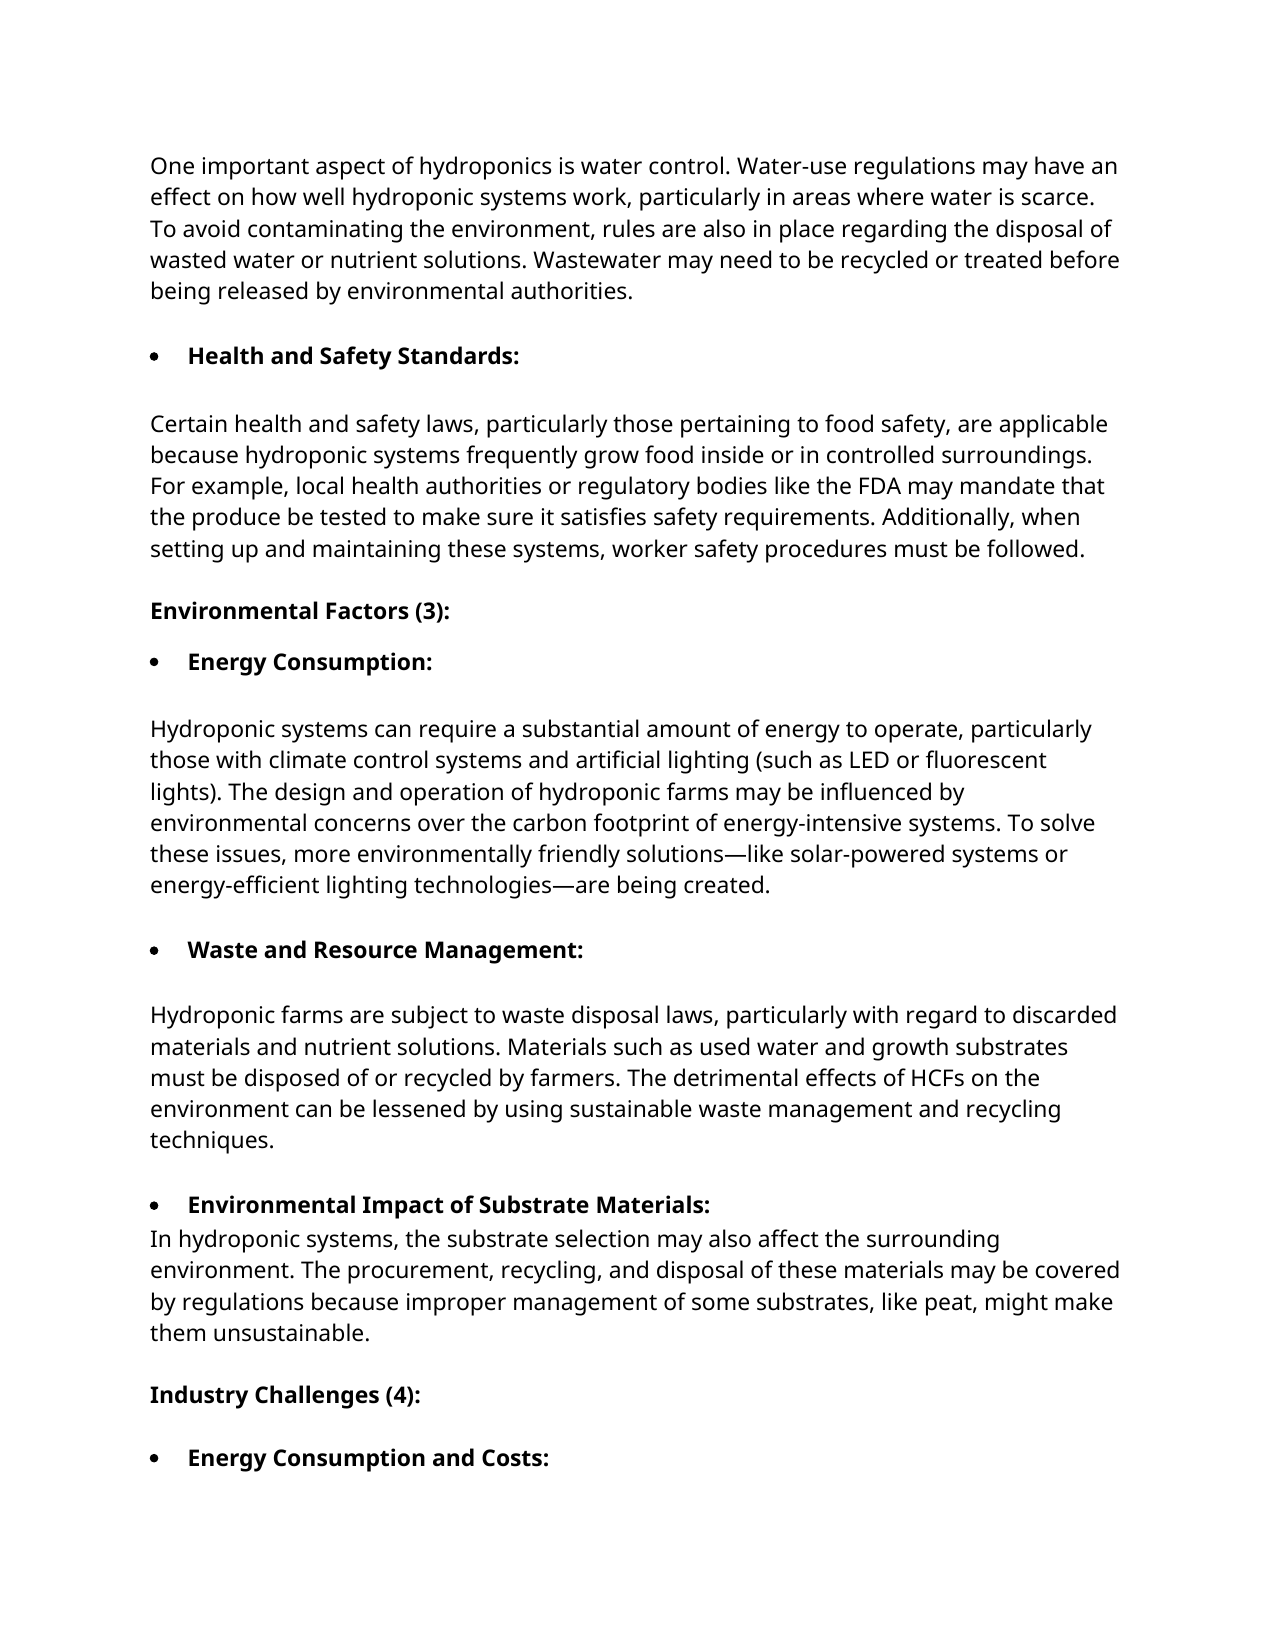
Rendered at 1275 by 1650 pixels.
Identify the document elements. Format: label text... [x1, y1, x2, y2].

text One important aspect of hydroponics is water control. Water-use regulations may have an effect on how well hydroponic systems work, particularly in areas where water is scarce. To avoid contaminating the environment, rules are also in place regarding the disposal of wasted water or nutrient solutions. Wastewater may need to be recycled or treated before being released by environmental authorities. [150, 150, 1125, 306]
text Certain health and safety laws, particularly those pertaining to food safety, are applicable because hydroponic systems frequently grow food inside or in controlled surroundings. For example, local health authorities or regulatory bodies like the FDA may mandate that the produce be tested to make sure it satisfies safety requirements. Additionally, when setting up and maintaining these systems, worker safety procedures must be followed. [150, 407, 1125, 564]
list Environmental Impact of Substrate Materials: [150, 1189, 1125, 1220]
text In hydroponic systems, the substrate selection may also affect the surrounding environment. The procurement, recycling, and disposal of these materials may be covered by regulations because improper management of some substrates, like peat, might make them unsustainable. [150, 1223, 1125, 1348]
text Environmental Factors (3): [150, 595, 1125, 626]
list Waste and Resource Management: [150, 934, 1125, 965]
text Hydroponic systems can require a substantial amount of energy to operate, particularly those with climate control systems and artificial lighting (such as LED or fluorescent lights). The design and operation of hydroponic farms may be influenced by environmental concerns over the carbon footprint of energy-intensive systems. To solve these issues, more environmentally friendly solutions—like solar-powered systems or energy-efficient lighting technologies—are being created. [150, 713, 1125, 900]
list Energy Consumption and Costs: [150, 1442, 1125, 1473]
text Hydroponic farms are subject to waste disposal laws, particularly with regard to discarded materials and nutrient solutions. Materials such as used water and growth substrates must be disposed of or recycled by farmers. The detrimental effects of HCFs on the environment can be lessened by using sustainable waste management and recycling techniques. [150, 999, 1125, 1155]
text Industry Challenges (4): [150, 1379, 1125, 1410]
list Energy Consumption: [150, 645, 1125, 677]
list Health and Safety Standards: [150, 340, 1125, 371]
